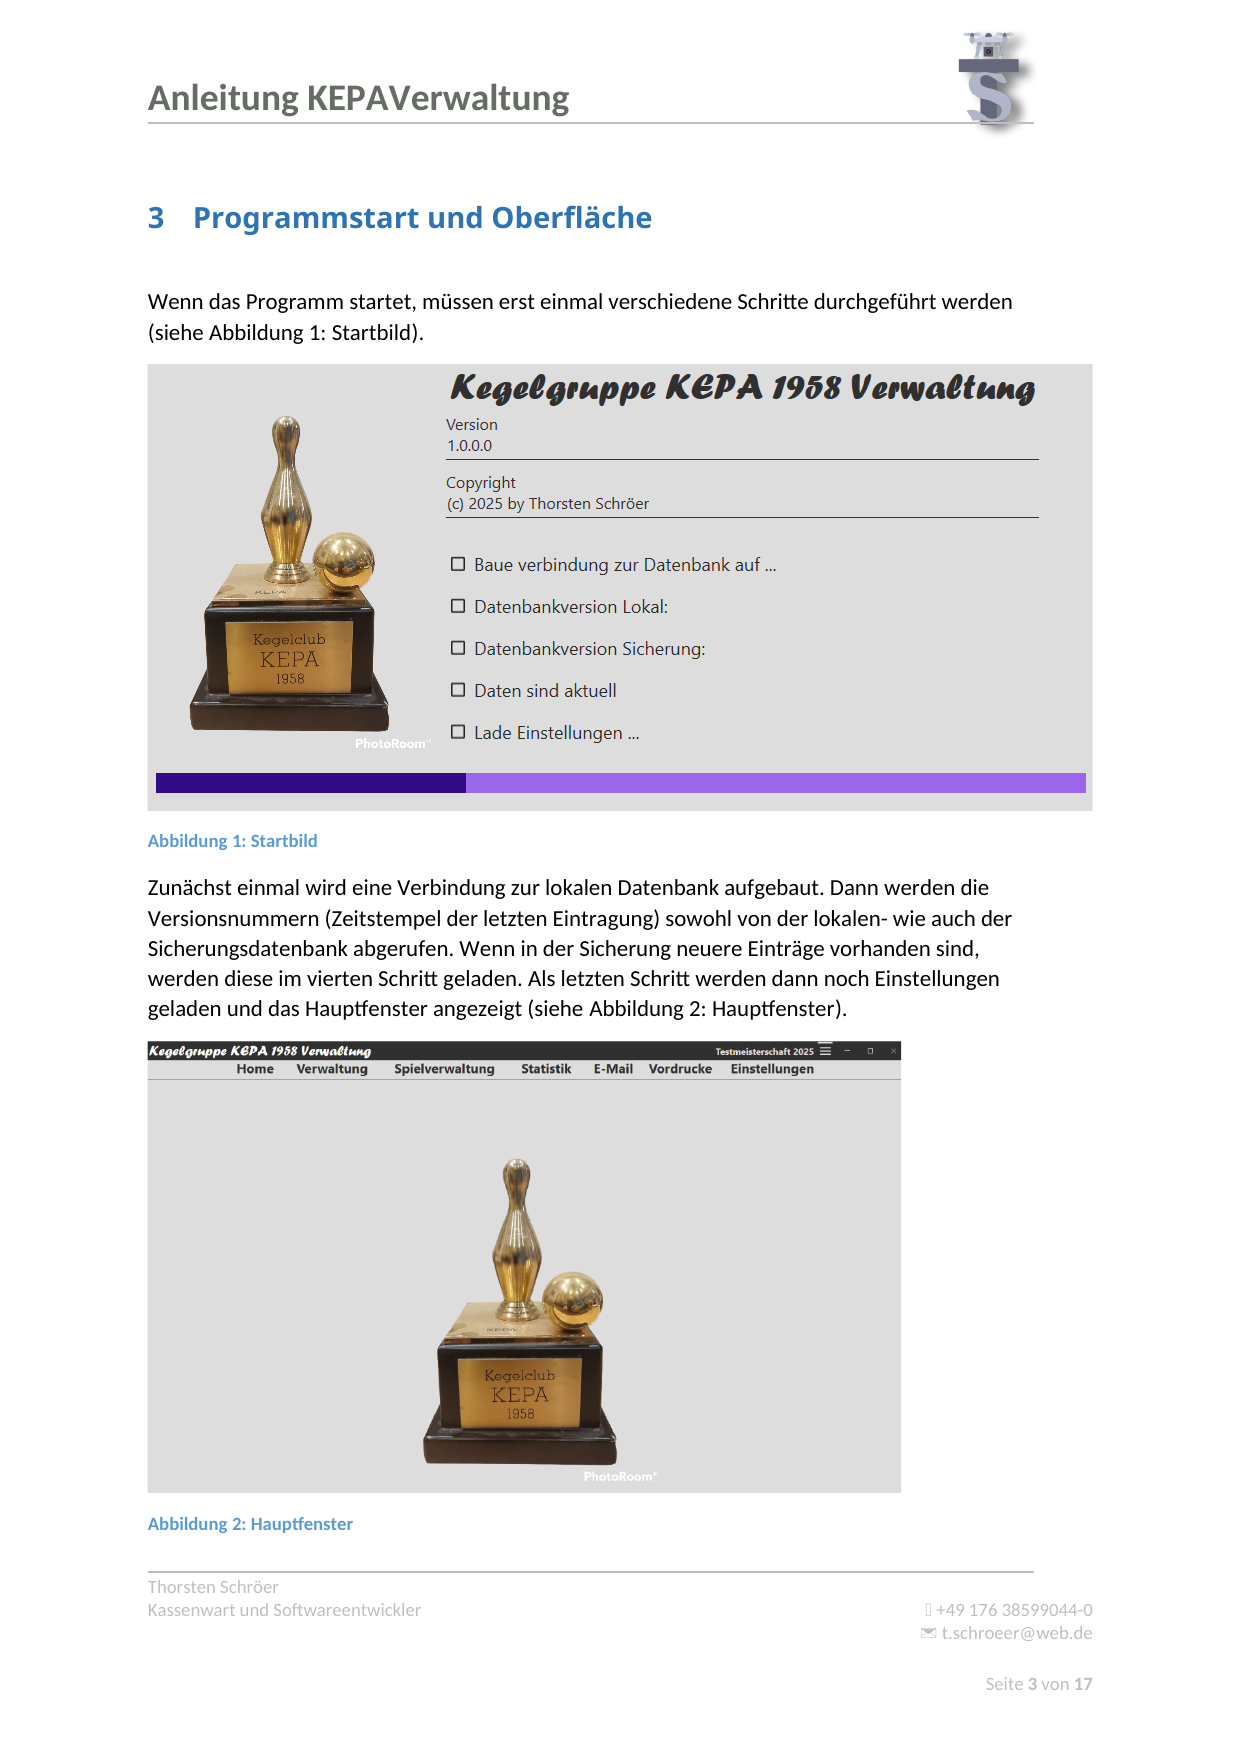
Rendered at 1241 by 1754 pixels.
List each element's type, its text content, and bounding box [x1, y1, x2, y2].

picture [147, 1041, 902, 1493]
picture [947, 22, 1040, 141]
picture [147, 364, 1093, 811]
text Zunächst einmal wird eine Verbindung zur lokalen Datenbank aufgebaut. Dann werden die Versionsnummern (Zeitstempel der letzten Eintragung) sowohl von der lokalen- wie auch der Sicherungsdatenbank abgerufen. Wenn in der Sicherung neuere Einträge vorhanden sind, werden diese im vierten Schritt geladen. Als letzten Schritt werden dann noch Einstellungen geladen und das Hauptfenster angezeigt (siehe Abbildung 2: Hauptfenster). [148, 873, 1034, 1022]
subtitle Programmstart und Oberfläche [148, 198, 1034, 237]
text Wenn das Programm startet, müssen erst einmal verschiedene Schritte durchgeführt werden (siehe Abbildung 1: Startbild). [148, 287, 1034, 346]
